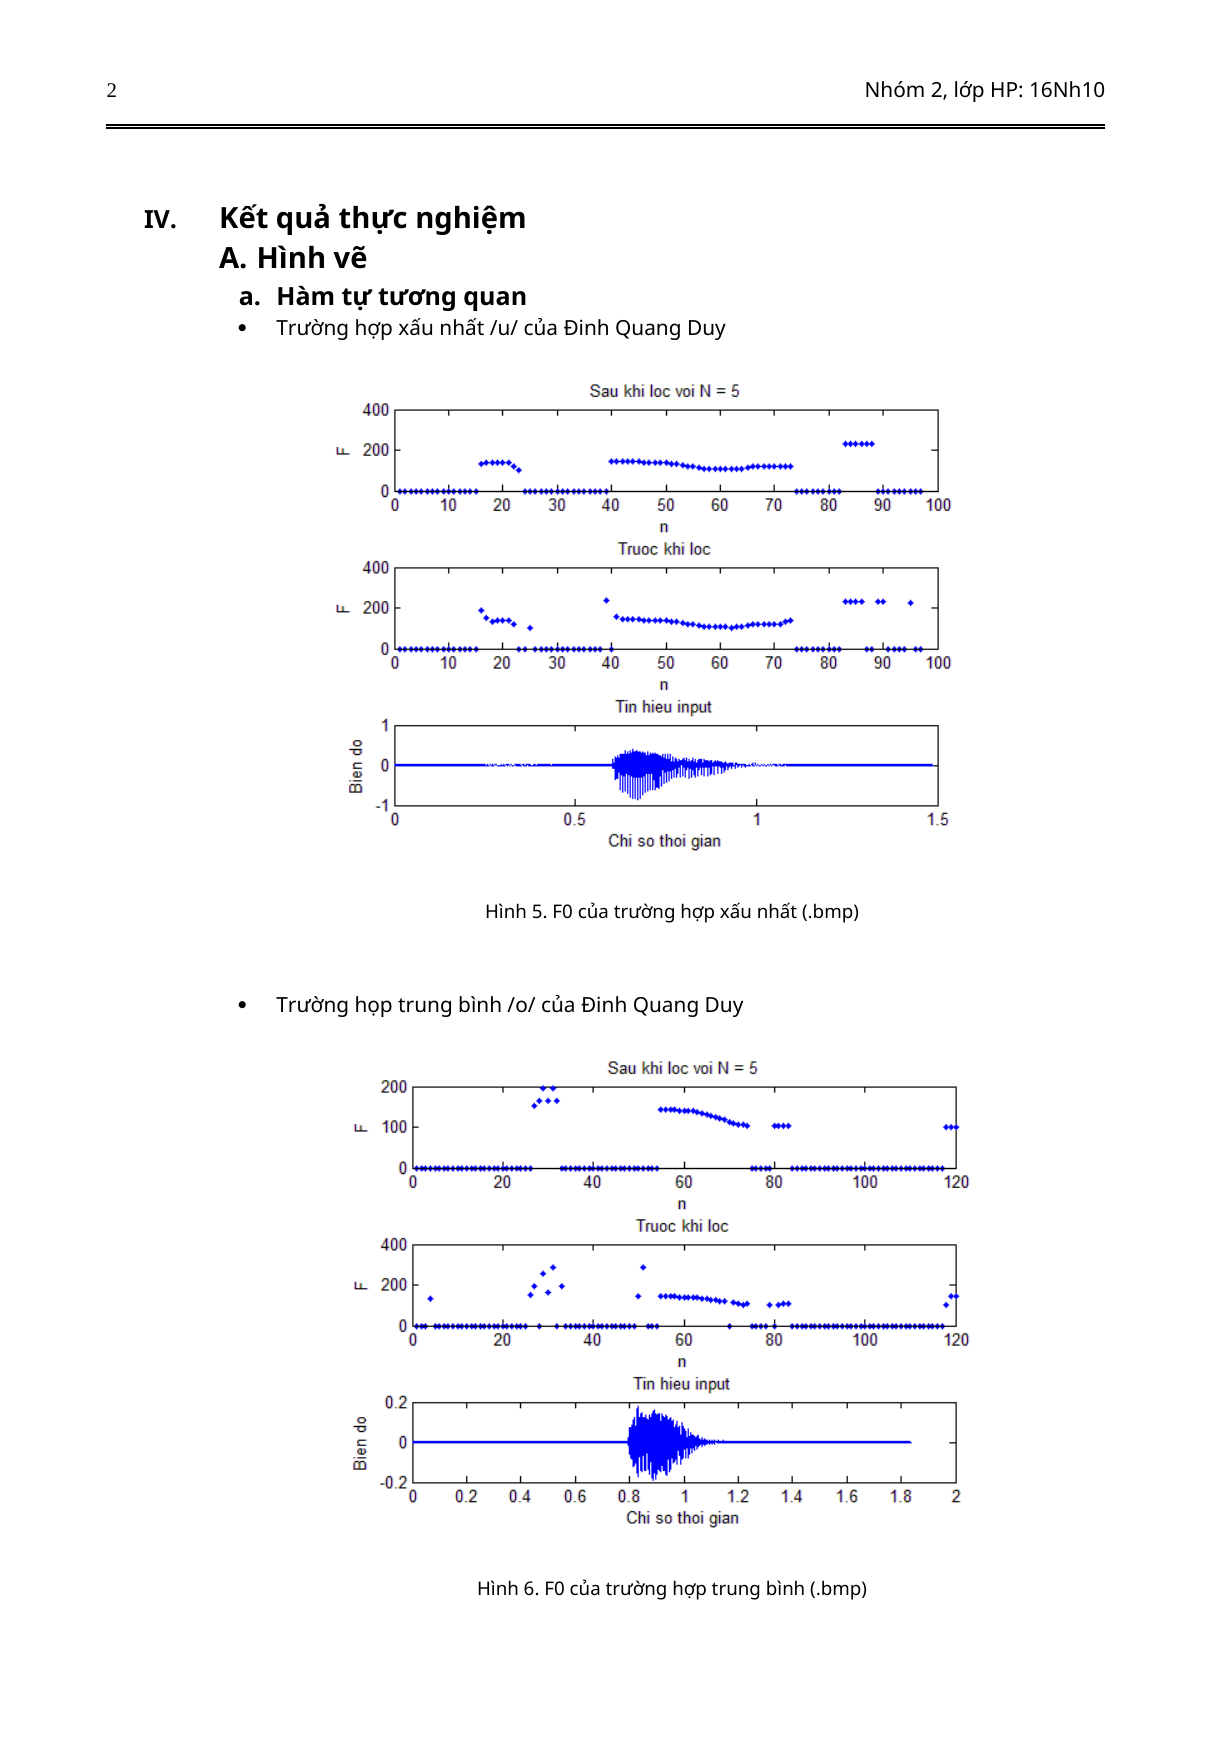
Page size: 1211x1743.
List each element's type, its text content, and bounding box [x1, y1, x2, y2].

text Hình 5. F0 của trường hợp xấu nhất (.bmp) [239, 899, 1105, 924]
list Kết quả thực nghiệm [144, 197, 1105, 237]
text Hình 6. F0 của trường hợp trung bình (.bmp) [239, 1575, 1105, 1601]
picture [303, 357, 1004, 883]
list Hình vẽ [219, 238, 1105, 277]
list Trường hợp xấu nhất /u/ của Đinh Quang Duy [239, 313, 1105, 342]
list Trường họp trung bình /o/ của Đinh Quang Duy [239, 990, 1105, 1018]
list Hàm tự tương quan [239, 278, 1105, 313]
picture [322, 1034, 1022, 1560]
